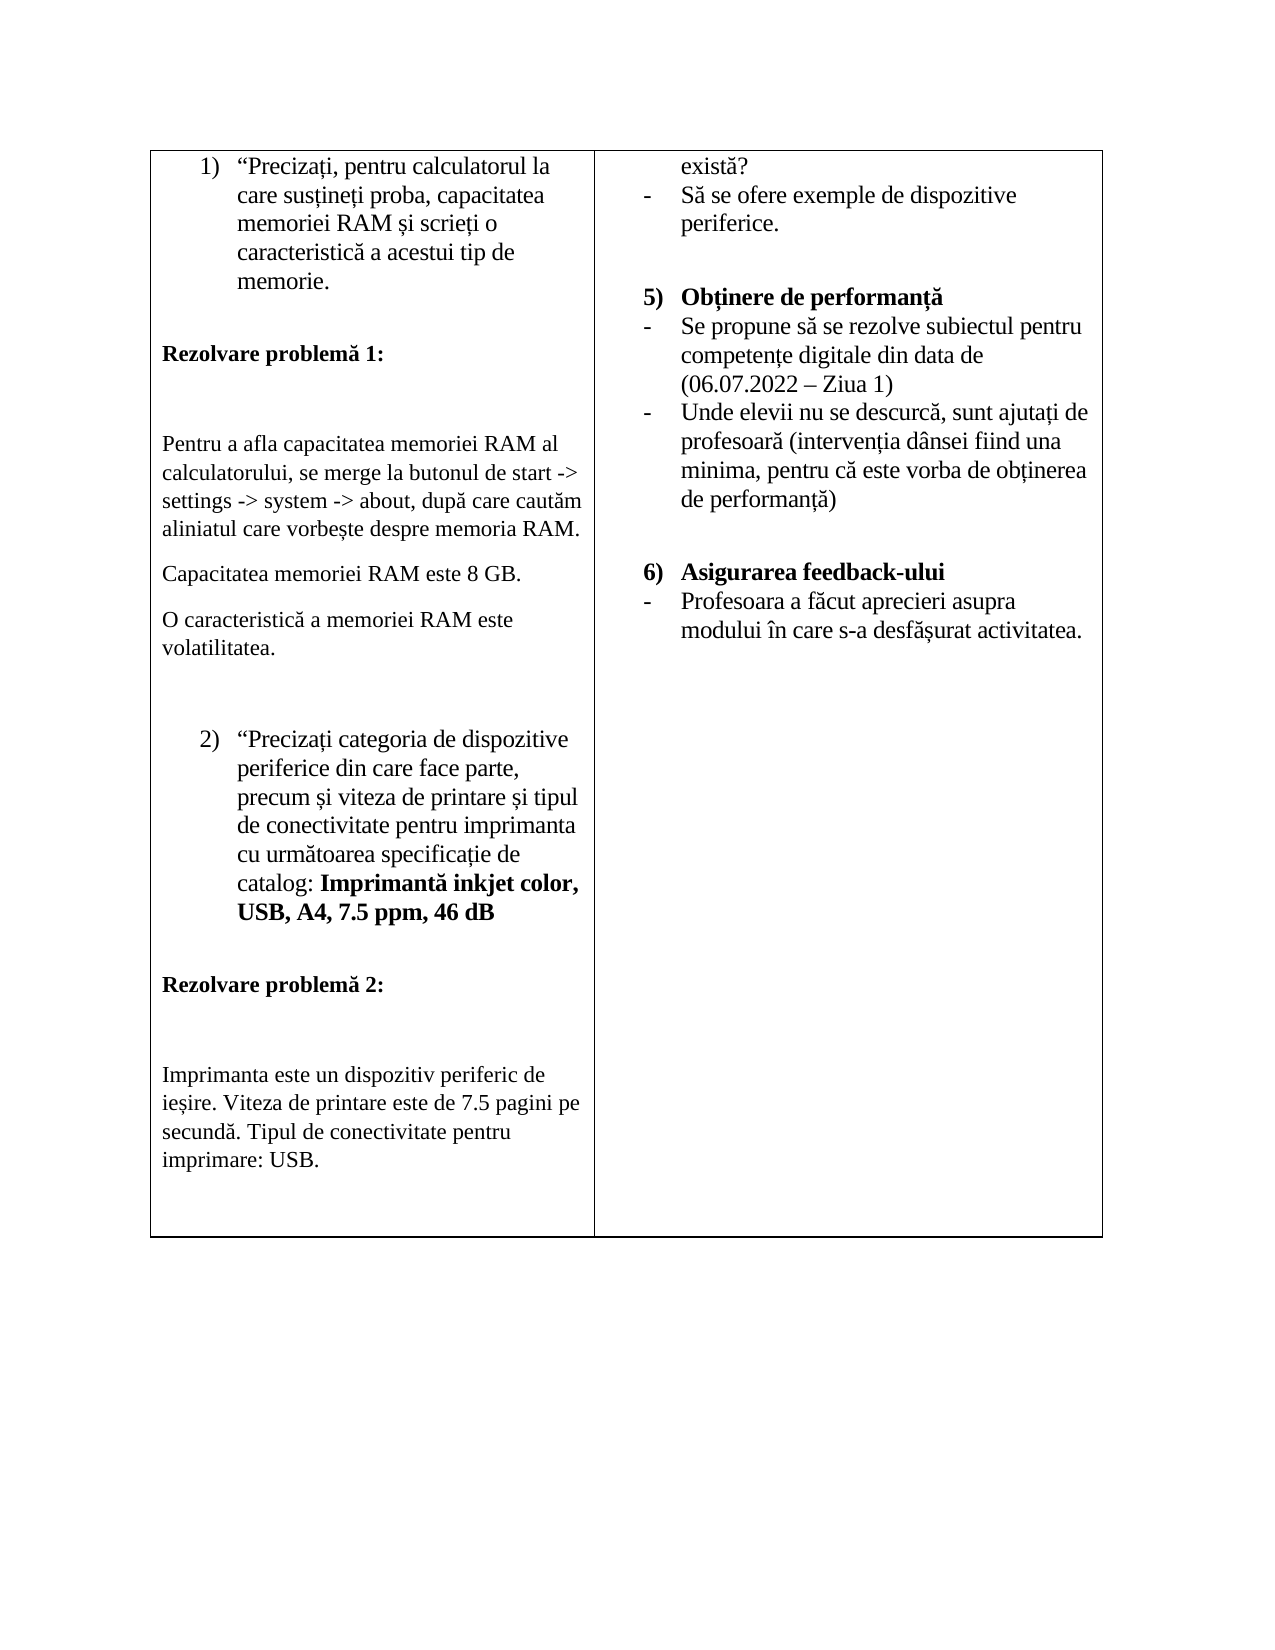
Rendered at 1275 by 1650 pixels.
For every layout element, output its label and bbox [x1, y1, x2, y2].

table_cell [151, 151, 594, 1236]
table_cell [595, 151, 1102, 1236]
